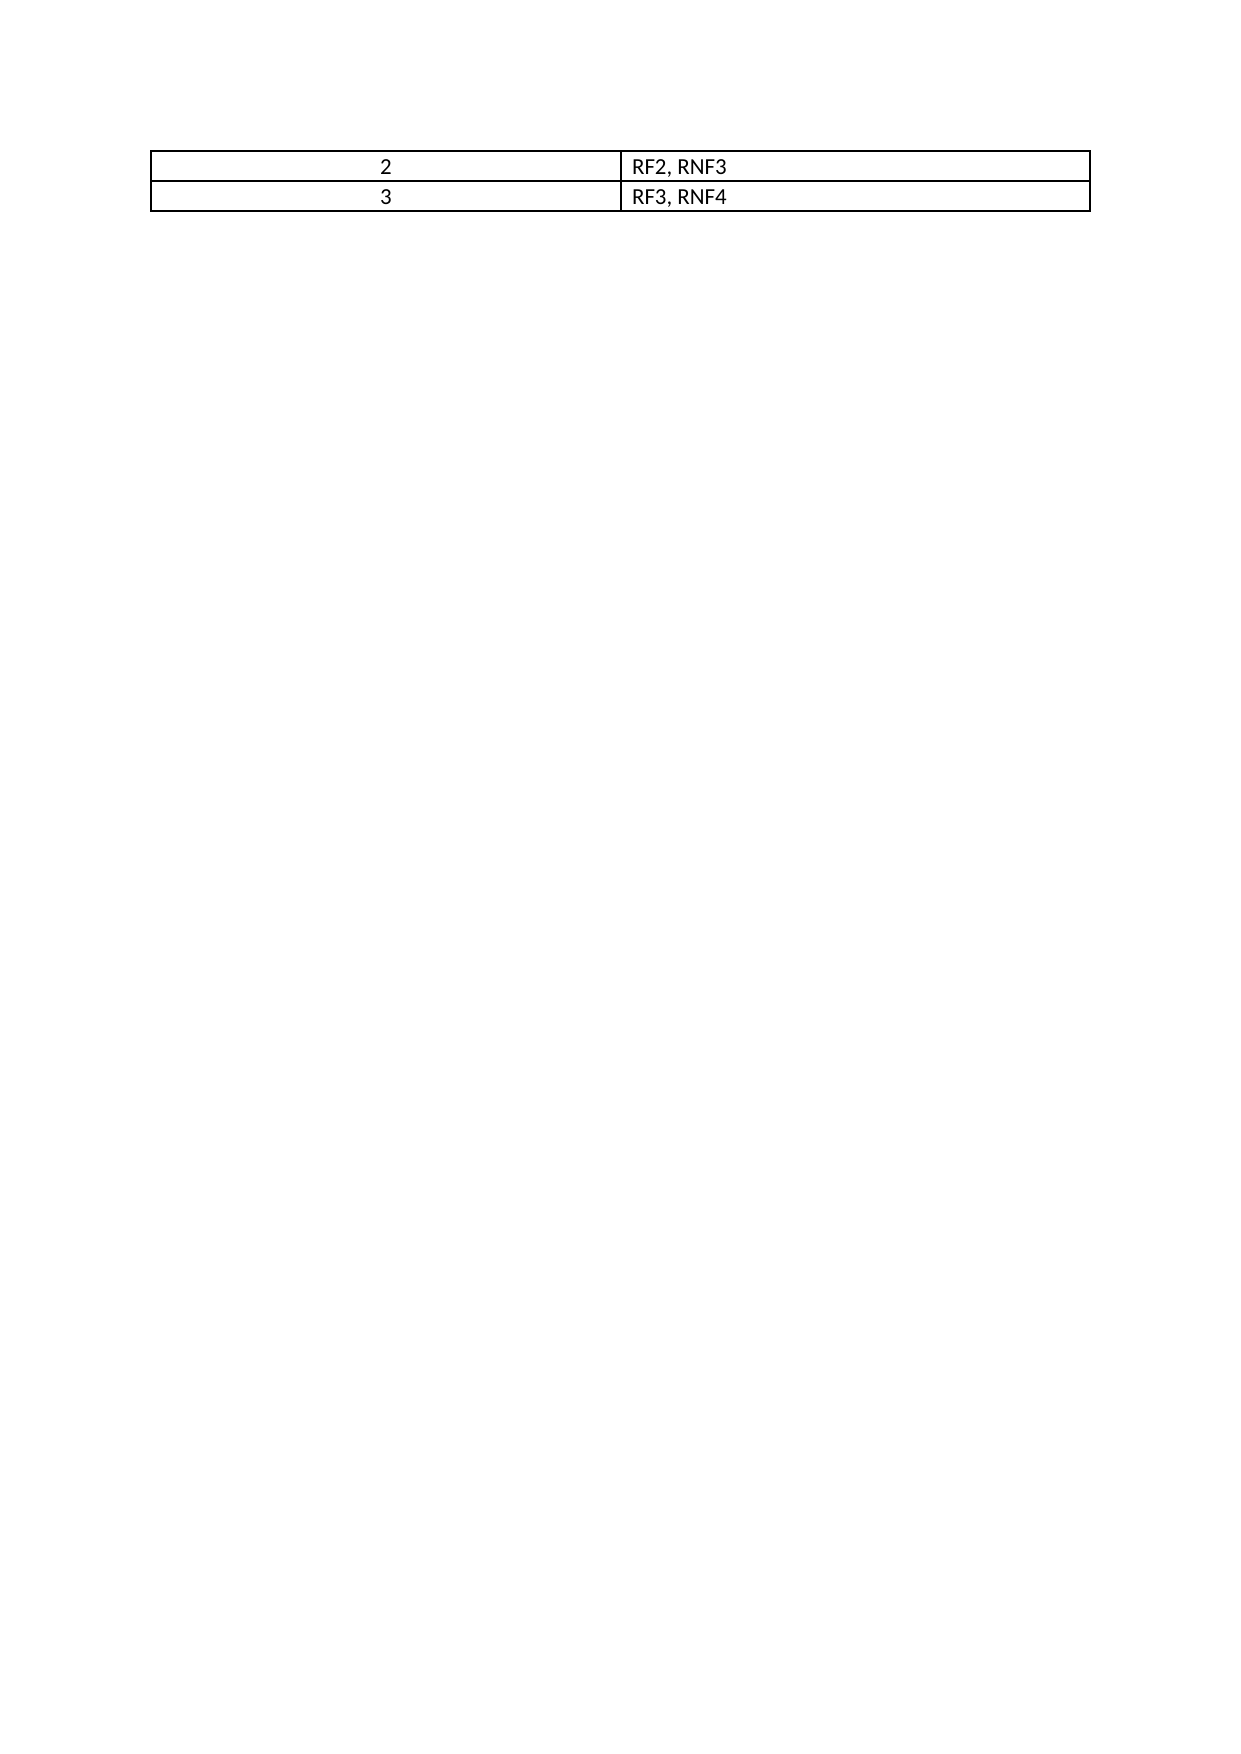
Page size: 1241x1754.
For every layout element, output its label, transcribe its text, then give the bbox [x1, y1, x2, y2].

table_cell 2 [152, 152, 620, 180]
table_cell RF2, RNF3 [622, 152, 1089, 180]
table_cell 3 [152, 182, 620, 210]
table_cell RF3, RNF4 [622, 182, 1089, 210]
